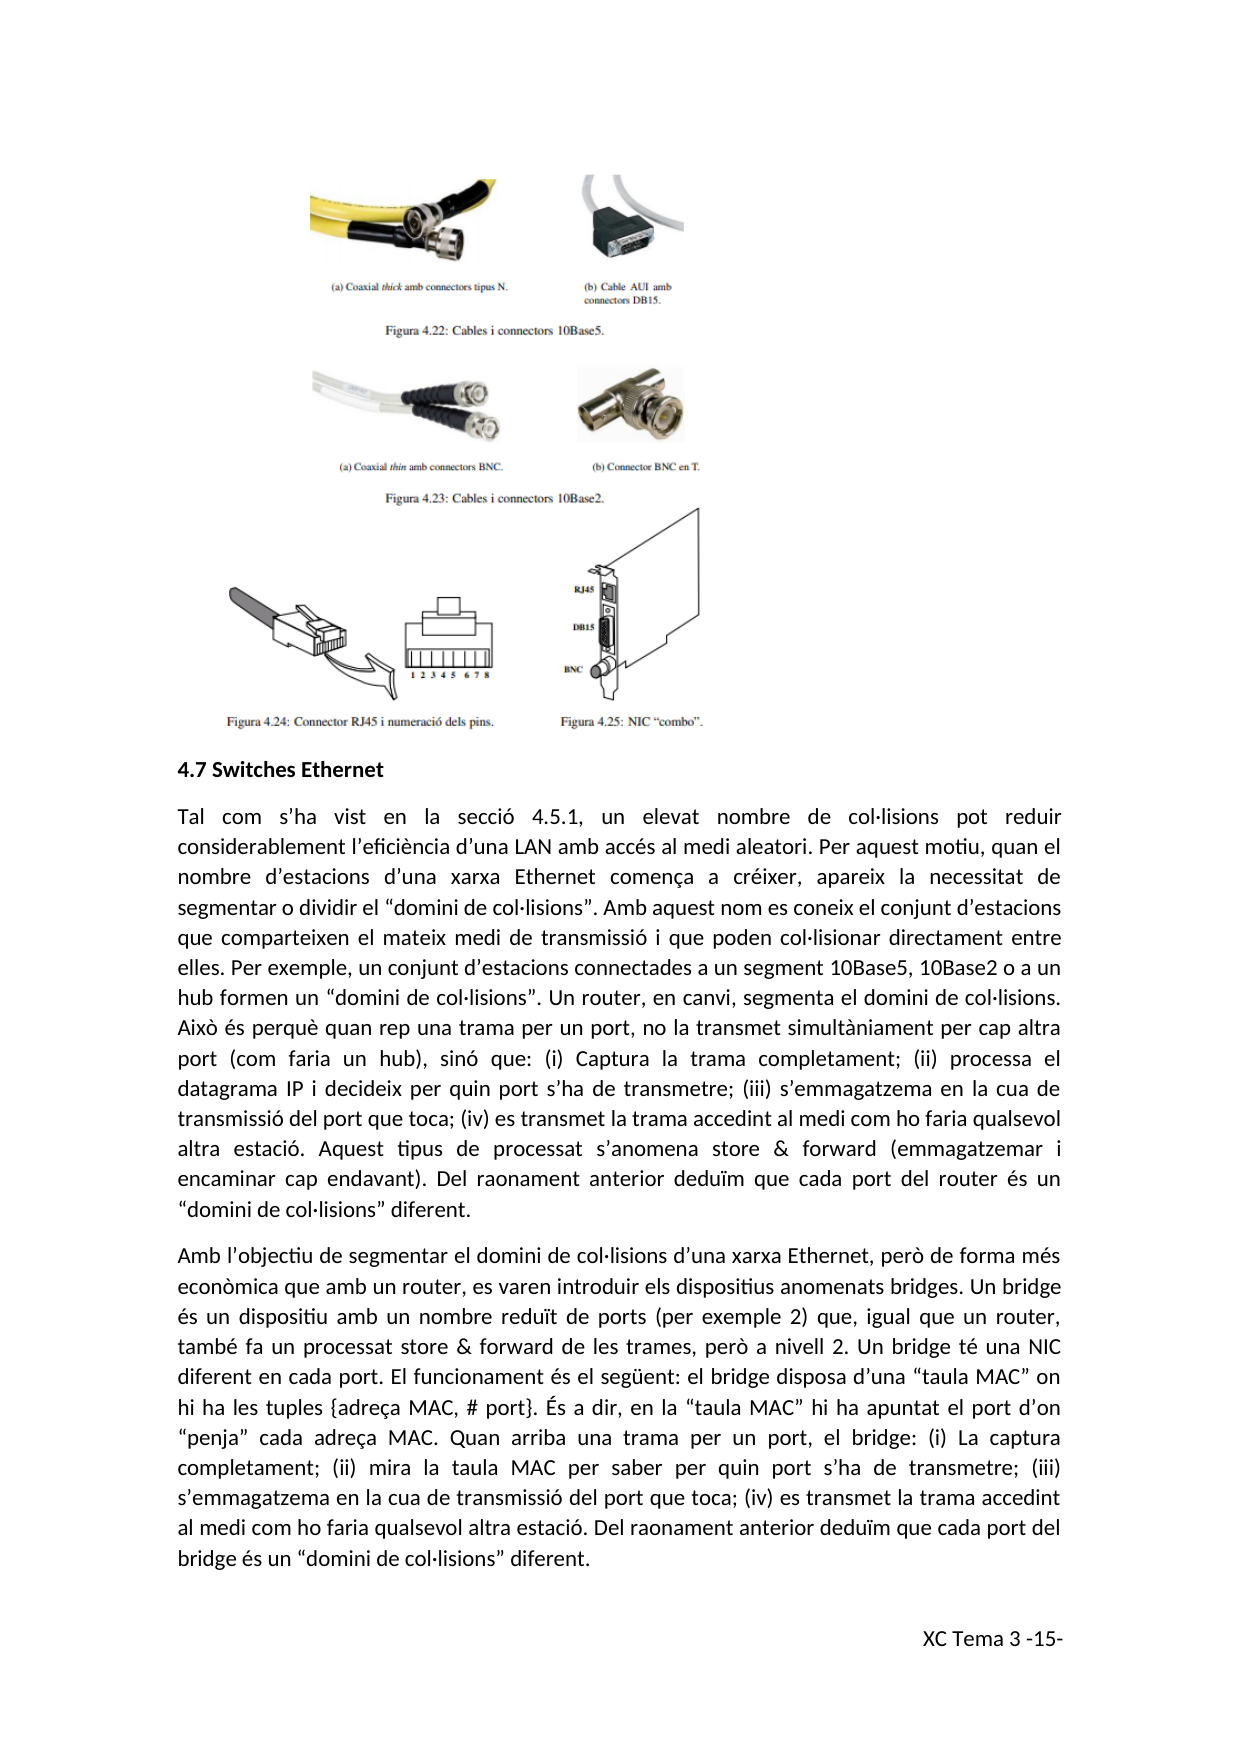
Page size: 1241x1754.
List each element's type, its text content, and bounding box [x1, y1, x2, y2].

text Tal com s’ha vist en la secció 4.5.1, un elevat nombre de col·lisions pot reduir considerablement l’eficiència d’una LAN amb accés al medi aleatori. Per aquest motiu, quan el nombre d’estacions d’una xarxa Ethernet comença a créixer, apareix la necessitat de segmentar o dividir el “domini de col·lisions”. Amb aquest nom es coneix el conjunt d’estacions que comparteixen el mateix medi de transmissió i que poden col·lisionar directament entre elles. Per exemple, un conjunt d’estacions connectades a un segment 10Base5, 10Base2 o a un hub formen un “domini de col·lisions”. Un router, en canvi, segmenta el domini de col·lisions. Això és perquè quan rep una trama per un port, no la transmet simultàniament per cap altra port (com faria un hub), sinó que: (i) Captura la trama completament; (ii) processa el datagrama IP i decideix per quin port s’ha de transmetre; (iii) s’emmagatzema en la cua de transmissió del port que toca; (iv) es transmet la trama accedint al medi com ho faria qualsevol altra estació. Aquest tipus de processat s’anomena store & forward (emmagatzemar i encaminar cap endavant). Del raonament anterior deduïm que cada port del router és un “domini de col·lisions” diferent. [177, 802, 1063, 1223]
text Amb l’objectiu de segmentar el domini de col·lisions d’una xarxa Ethernet, però de forma més econòmica que amb un router, es varen introduir els dispositius anomenats bridges. Un bridge és un dispositiu amb un nombre reduït de ports (per exemple 2) que, igual que un router, també fa un processat store & forward de les trames, però a nivell 2. Un bridge té una NIC diferent en cada port. El funcionament és el següent: el bridge disposa d’una “taula MAC” on hi ha les tuples {adreça MAC, # port}. És a dir, en la “taula MAC” hi ha apuntat el port d’on “penja” cada adreça MAC. Quan arriba una trama per un port, el bridge: (i) La captura completament; (ii) mira la taula MAC per saber per quin port s’ha de transmetre; (iii) s’emmagatzema en la cua de transmissió del port que toca; (iv) es transmet la trama accedint al medi com ho faria qualsevol altra estació. Del raonament anterior deduïm que cada port del bridge és un “domini de col·lisions” diferent. [177, 1242, 1063, 1572]
picture [177, 147, 807, 737]
text 4.7 Switches Ethernet [177, 755, 1063, 783]
